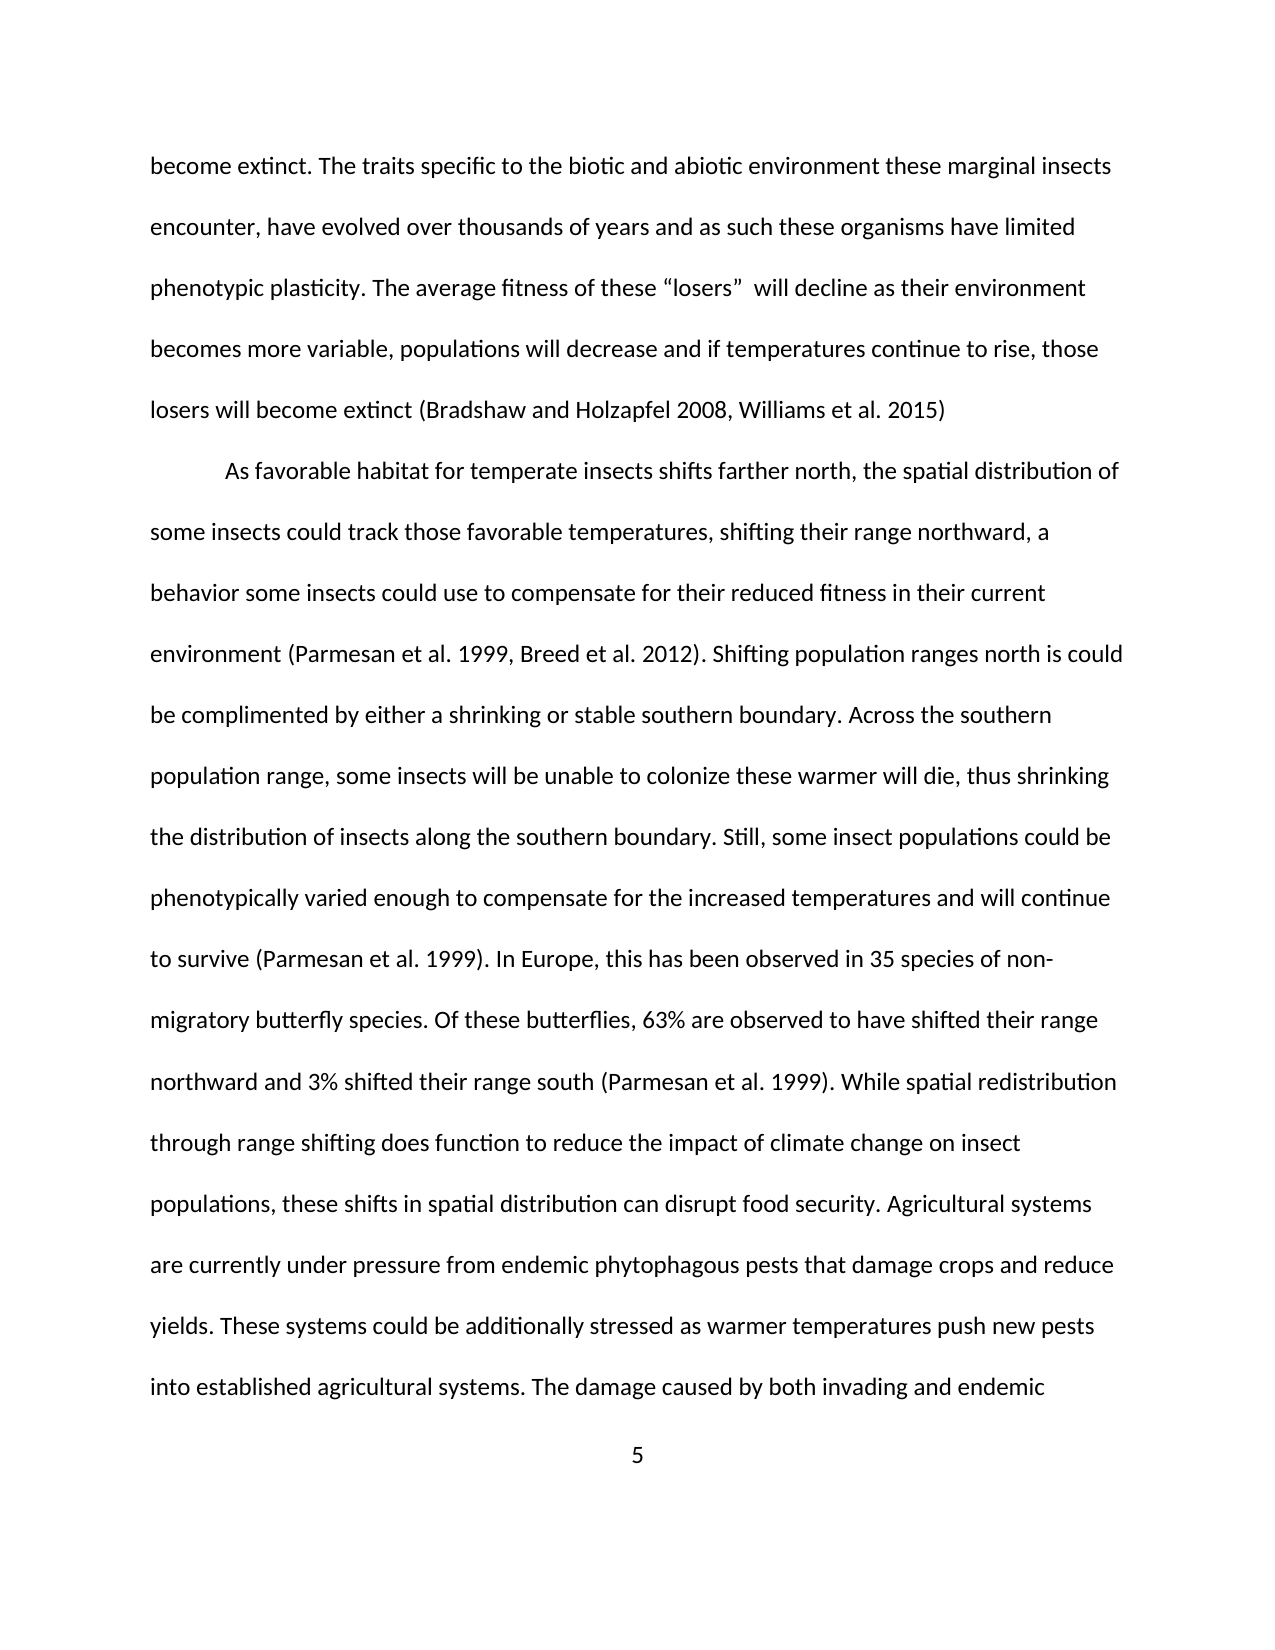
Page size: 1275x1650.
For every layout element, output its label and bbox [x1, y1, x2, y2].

text [150, 150, 1125, 425]
text [150, 455, 1125, 1401]
